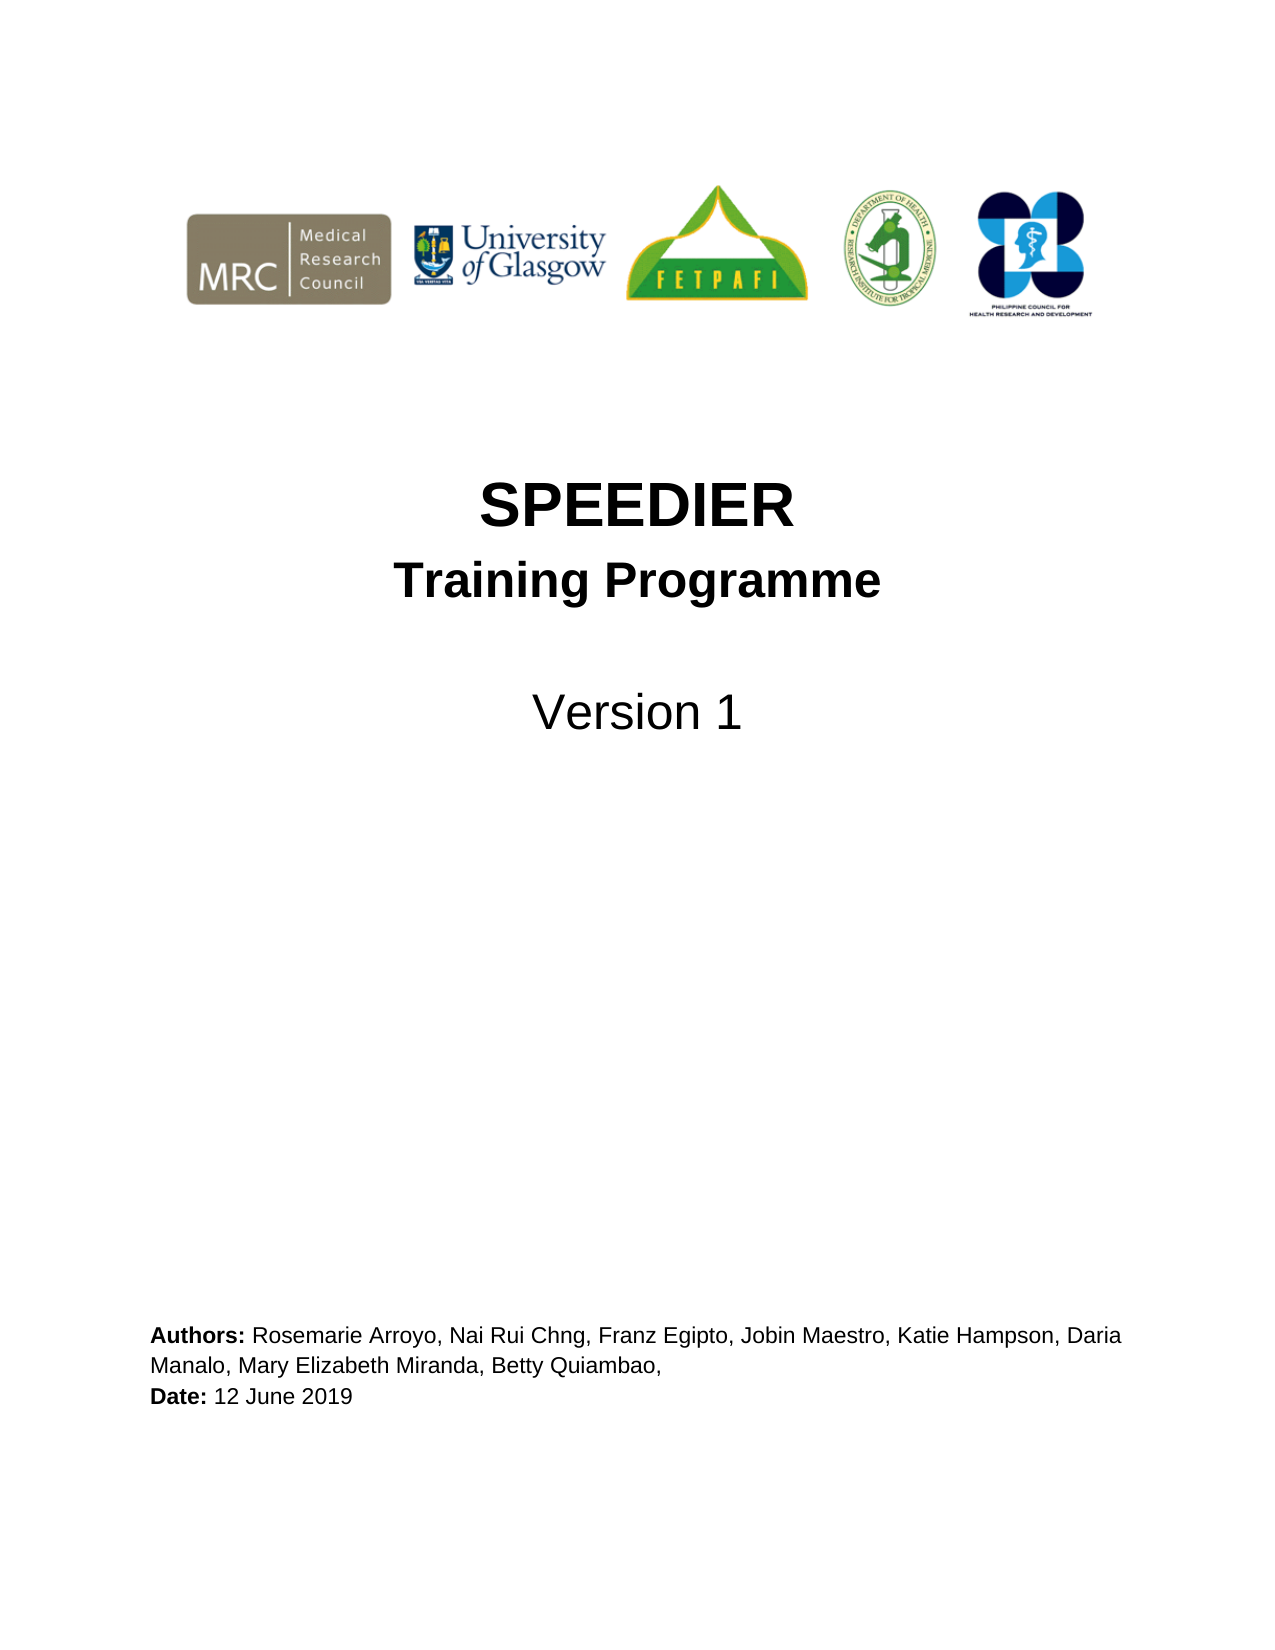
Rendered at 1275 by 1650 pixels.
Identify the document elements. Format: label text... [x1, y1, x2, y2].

text Date: 12 June 2019 [150, 1383, 1125, 1409]
text Authors: Rosemarie Arroyo, Nai Rui Chng, Franz Egipto, Jobin Maestro, Katie Hampson, Daria Manalo, Mary Elizabeth Miranda, Betty Quiambao, [150, 1322, 1125, 1379]
picture [170, 180, 1112, 335]
text Version 1 [150, 682, 1125, 740]
text SPEEDIER [150, 468, 1125, 539]
text Training Programme [150, 550, 1125, 608]
